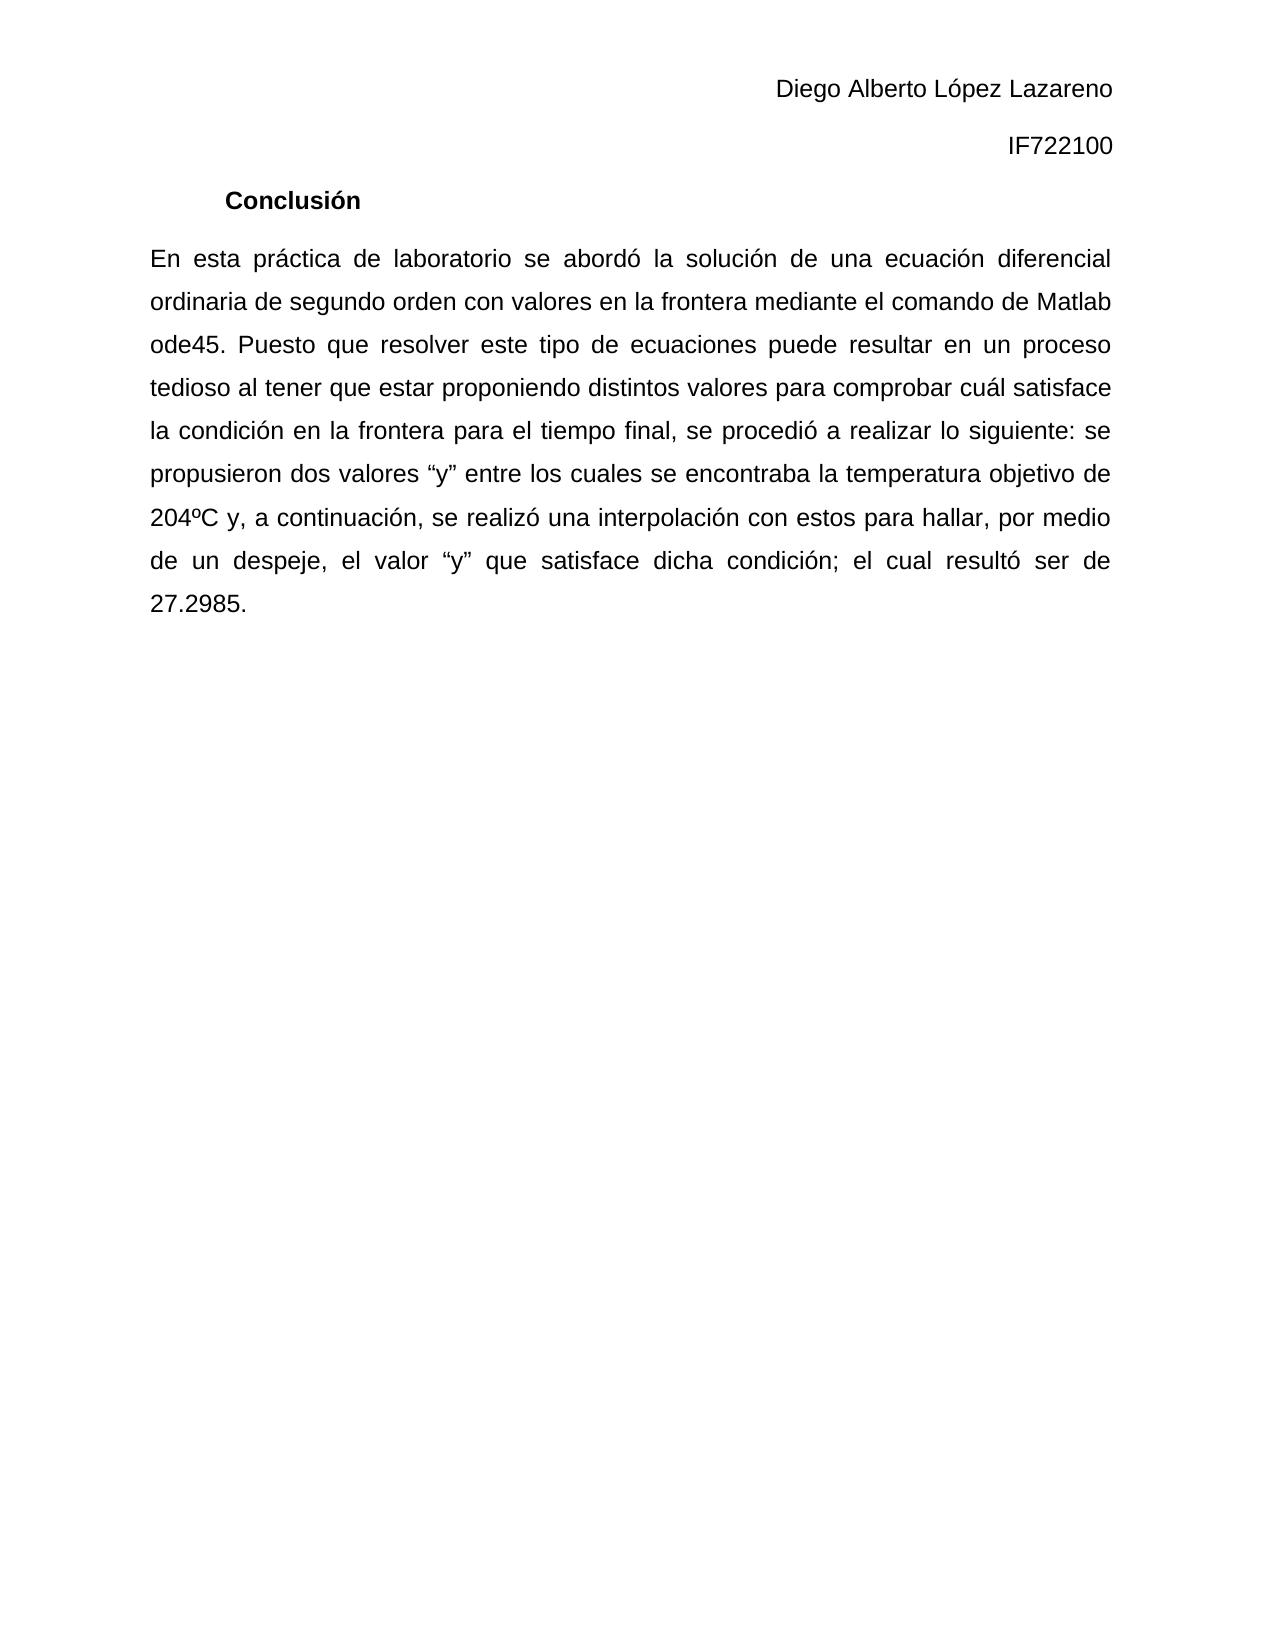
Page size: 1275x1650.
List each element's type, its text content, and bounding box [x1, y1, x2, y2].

list Conclusión [225, 186, 1113, 215]
text En esta práctica de laboratorio se abordó la solución de una ecuación diferencial ordinaria de segundo orden con valores en la frontera mediante el comando de Matlab ode45. Puesto que resolver este tipo de ecuaciones puede resultar en un proceso tedioso al tener que estar proponiendo distintos valores para comprobar cuál satisface la condición en la frontera para el tiempo final, se procedió a realizar lo siguiente: se propusieron dos valores “y” entre los cuales se encontraba la temperatura objetivo de 204ºC y, a continuación, se realizó una interpolación con estos para hallar, por medio de un despeje, el valor “y” que satisface dicha condición; el cual resultó ser de 27.2985. [150, 244, 1113, 618]
